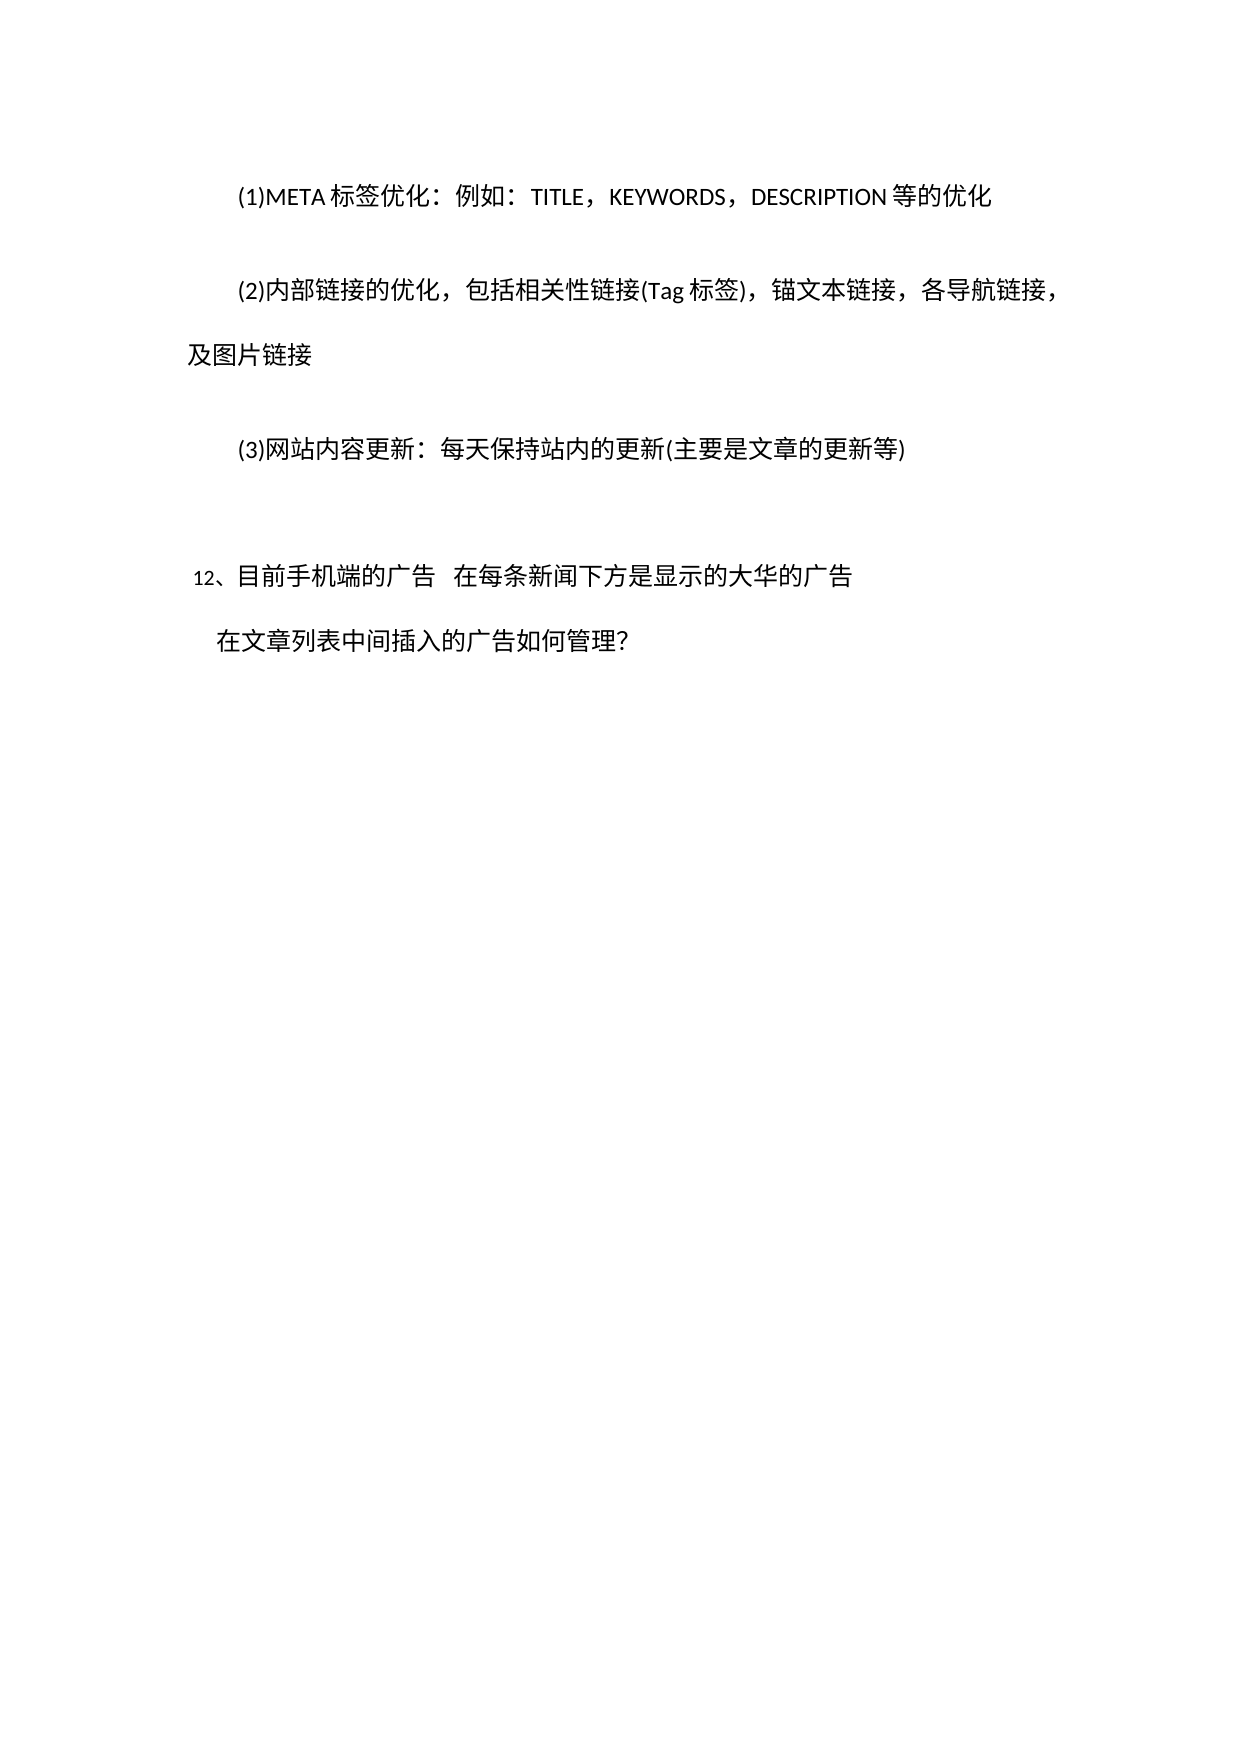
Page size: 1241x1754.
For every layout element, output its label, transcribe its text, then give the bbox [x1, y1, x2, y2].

text (3)网站内容更新：每天保持站内的更新(主要是文章的更新等) [187, 415, 1053, 480]
text (1)META标签优化：例如：TITLE，KEYWORDS，DESCRIPTION等的优化 [187, 162, 1053, 227]
list 在文章列表中间插入的广告如何管理？ [187, 607, 1053, 672]
text (2)内部链接的优化，包括相关性链接(Tag标签)，锚文本链接，各导航链接，及图片链接 [187, 256, 1053, 386]
list 12、目前手机端的广告 在每条新闻下方是显示的大华的广告 [187, 542, 1053, 607]
